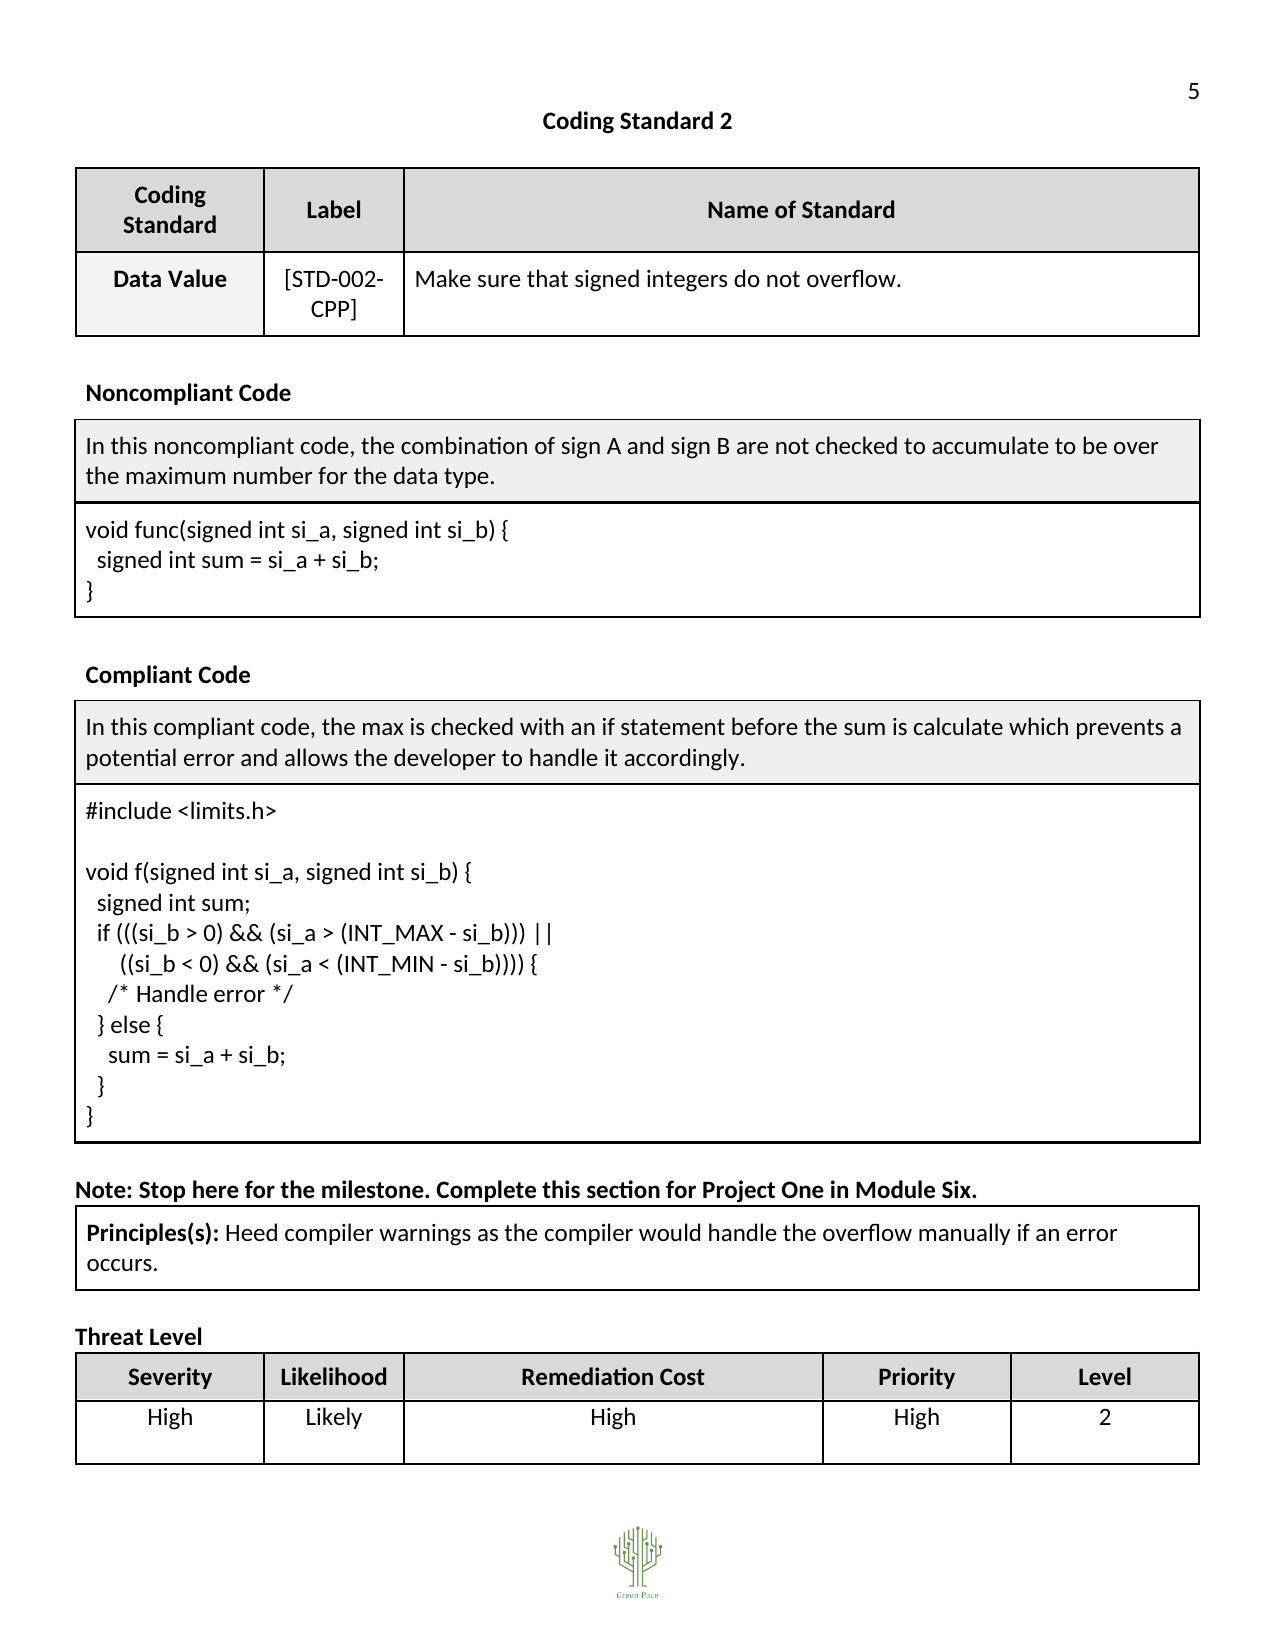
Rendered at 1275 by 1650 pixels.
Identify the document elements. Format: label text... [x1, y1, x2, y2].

table_header Severity [77, 1354, 263, 1399]
table_header Level [1012, 1354, 1198, 1399]
table_cell High [405, 1402, 822, 1463]
table_header Likelihood [265, 1354, 403, 1399]
text Threat Level [75, 1321, 1200, 1352]
text Note: Stop here for the milestone. Complete this section for Project One in Module Six. [75, 1174, 1200, 1204]
table_header Noncompliant Code [75, 367, 1200, 418]
table_cell In this compliant code, the max is checked with an if statement before the sum is calculate which prevents a potential error and allows the developer to handle it accordingly. [76, 701, 1199, 783]
table_header Remediation Cost [405, 1354, 822, 1399]
table_cell In this noncompliant code, the combination of sign A and sign B are not checked to accumulate to be over the maximum number for the data type. [76, 420, 1199, 501]
table_header Name of Standard [405, 169, 1198, 251]
table_cell High [77, 1402, 263, 1463]
table_cell High [824, 1402, 1010, 1463]
table_cell 2 [1012, 1402, 1198, 1463]
table_cell Data Value [77, 253, 263, 334]
picture [605, 1521, 670, 1606]
table_header Priority [824, 1354, 1010, 1399]
table_cell [STD-002-CPP] [265, 253, 403, 334]
table_header Compliant Code [75, 649, 1200, 700]
table_header Principles(s): Heed compiler warnings as the compiler would handle the overflow manually if an error occurs. [77, 1207, 1198, 1288]
subtitle Coding Standard 2 [75, 106, 1200, 136]
table_header Label [265, 169, 403, 251]
table_cell Likely [265, 1402, 403, 1463]
table_cell #include <limits.h> void f(signed int si_a, signed int si_b) { signed int sum; if (((si_b > 0) && (si_a > (INT_MAX - si_b))) || ((si_b < 0) && (si_a < (INT_MIN - si_b)))) { /* Handle error */ } else { sum = si_a + si_b; } } [76, 785, 1199, 1141]
table_cell void func(signed int si_a, signed int si_b) { signed int sum = si_a + si_b; } [76, 504, 1199, 616]
table_header Coding Standard [77, 169, 263, 251]
table_cell Make sure that signed integers do not overflow. [405, 253, 1198, 334]
